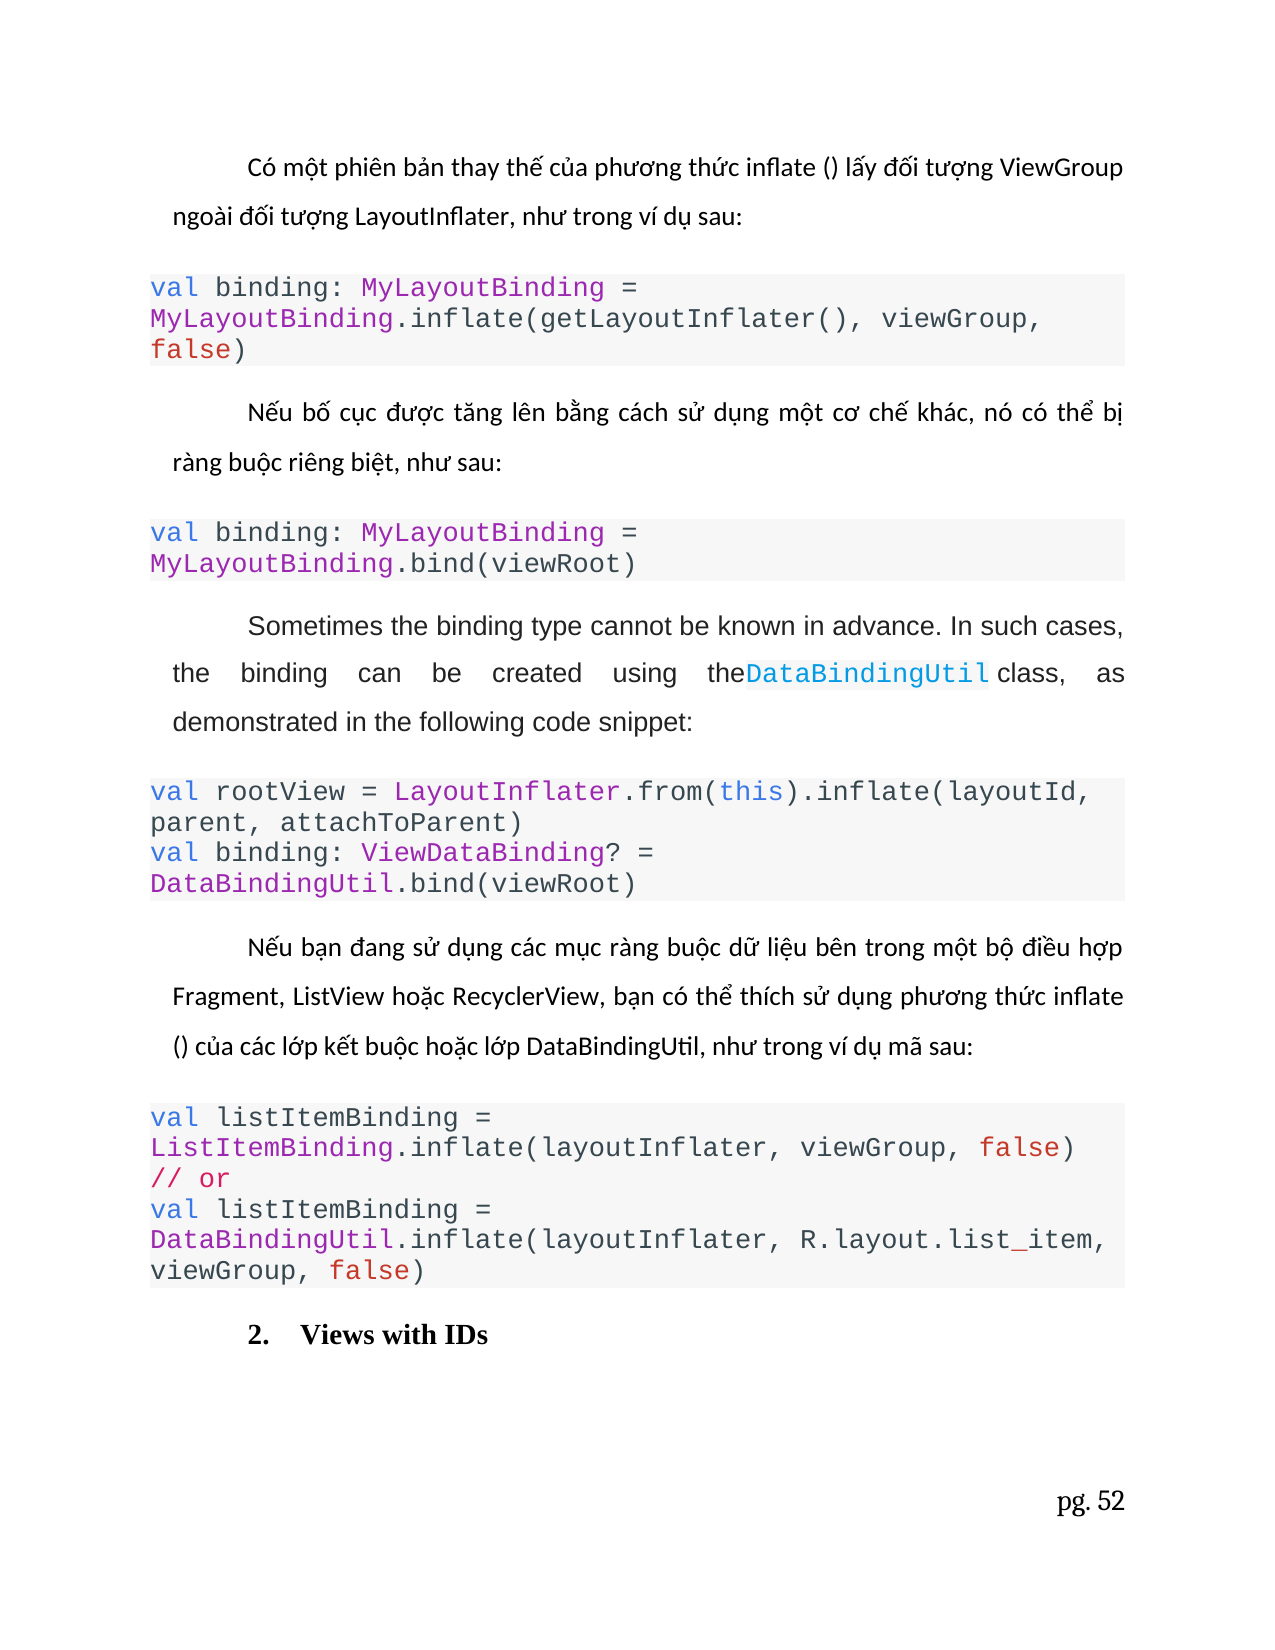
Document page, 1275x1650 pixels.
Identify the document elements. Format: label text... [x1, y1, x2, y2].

subtitle Views with IDs [172, 1317, 1125, 1350]
text val rootView = LayoutInflater.from(this).inflate(layoutId, parent, attachToParent) val binding: ViewDataBinding? = DataBindingUtil.bind(viewRoot) [150, 778, 1125, 901]
text Nếu bạn đang sử dụng các mục ràng buộc dữ liệu bên trong một bộ điều hợp Fragment, ListView hoặc RecyclerView, bạn có thể thích sử dụng phương thức inflate () của các lớp kết buộc hoặc lớp DataBindingUtil, như trong ví dụ mã sau: [172, 930, 1125, 1062]
text val binding: MyLayoutBinding = MyLayoutBinding.inflate(getLayoutInflater(), viewGroup, false) [150, 274, 1125, 366]
text Nếu bố cục được tăng lên bằng cách sử dụng một cơ chế khác, nó có thể bị ràng buộc riêng biệt, như sau: [172, 395, 1125, 478]
text val binding: MyLayoutBinding = MyLayoutBinding.bind(viewRoot) [150, 519, 1125, 581]
text val listItemBinding = ListItemBinding.inflate(layoutInflater, viewGroup, false) // or val listItemBinding = DataBindingUtil.inflate(layoutInflater, R.layout.list_item, viewGroup, false) [150, 1103, 1125, 1288]
text Sometimes the binding type cannot be known in advance. In such cases, the binding can be created using theDataBindingUtil class, as demonstrated in the following code snippet: [172, 610, 1125, 737]
text Có một phiên bản thay thế của phương thức inflate () lấy đối tượng ViewGroup ngoài đối tượng LayoutInflater, như trong ví dụ sau: [172, 150, 1125, 232]
